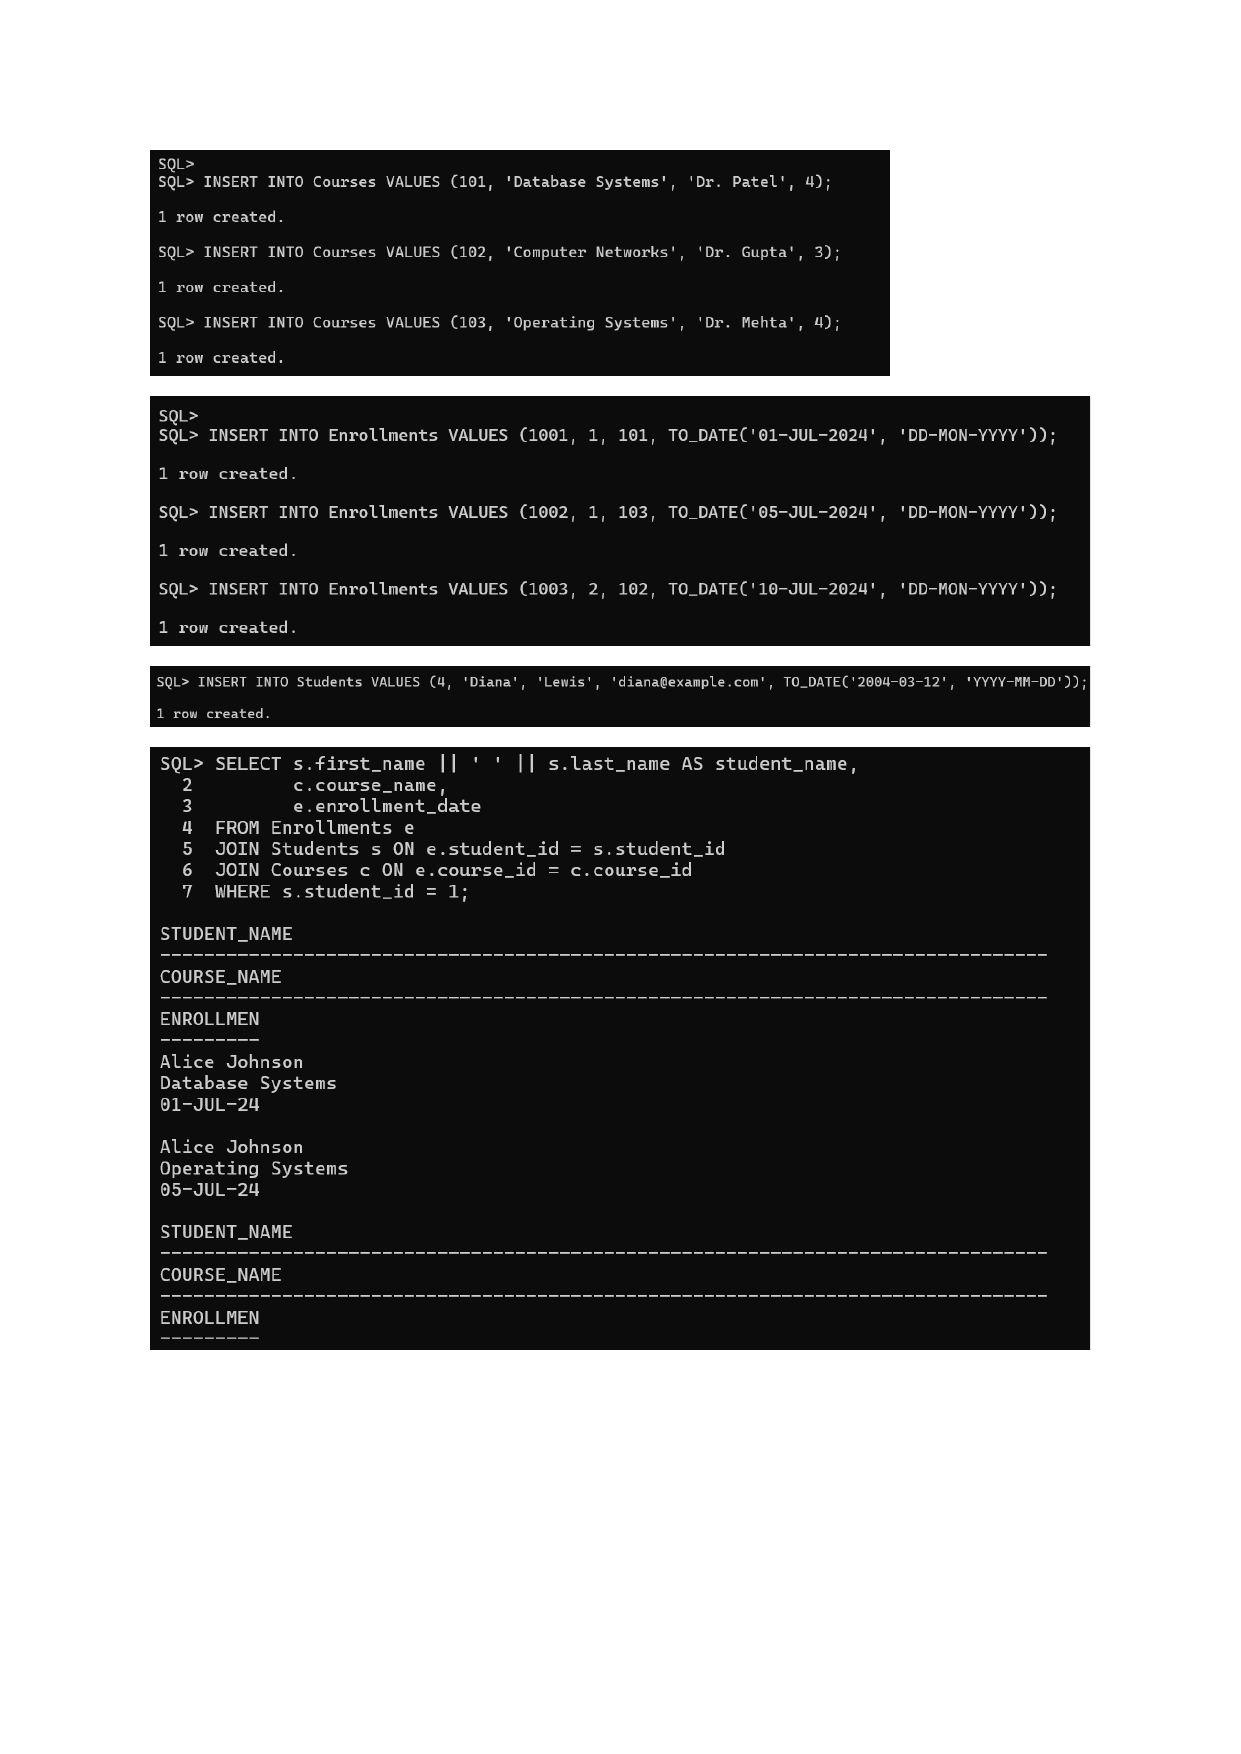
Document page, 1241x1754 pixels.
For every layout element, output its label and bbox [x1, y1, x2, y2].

picture [150, 747, 1091, 1350]
picture [150, 396, 1091, 646]
picture [150, 666, 1091, 727]
picture [150, 150, 890, 376]
